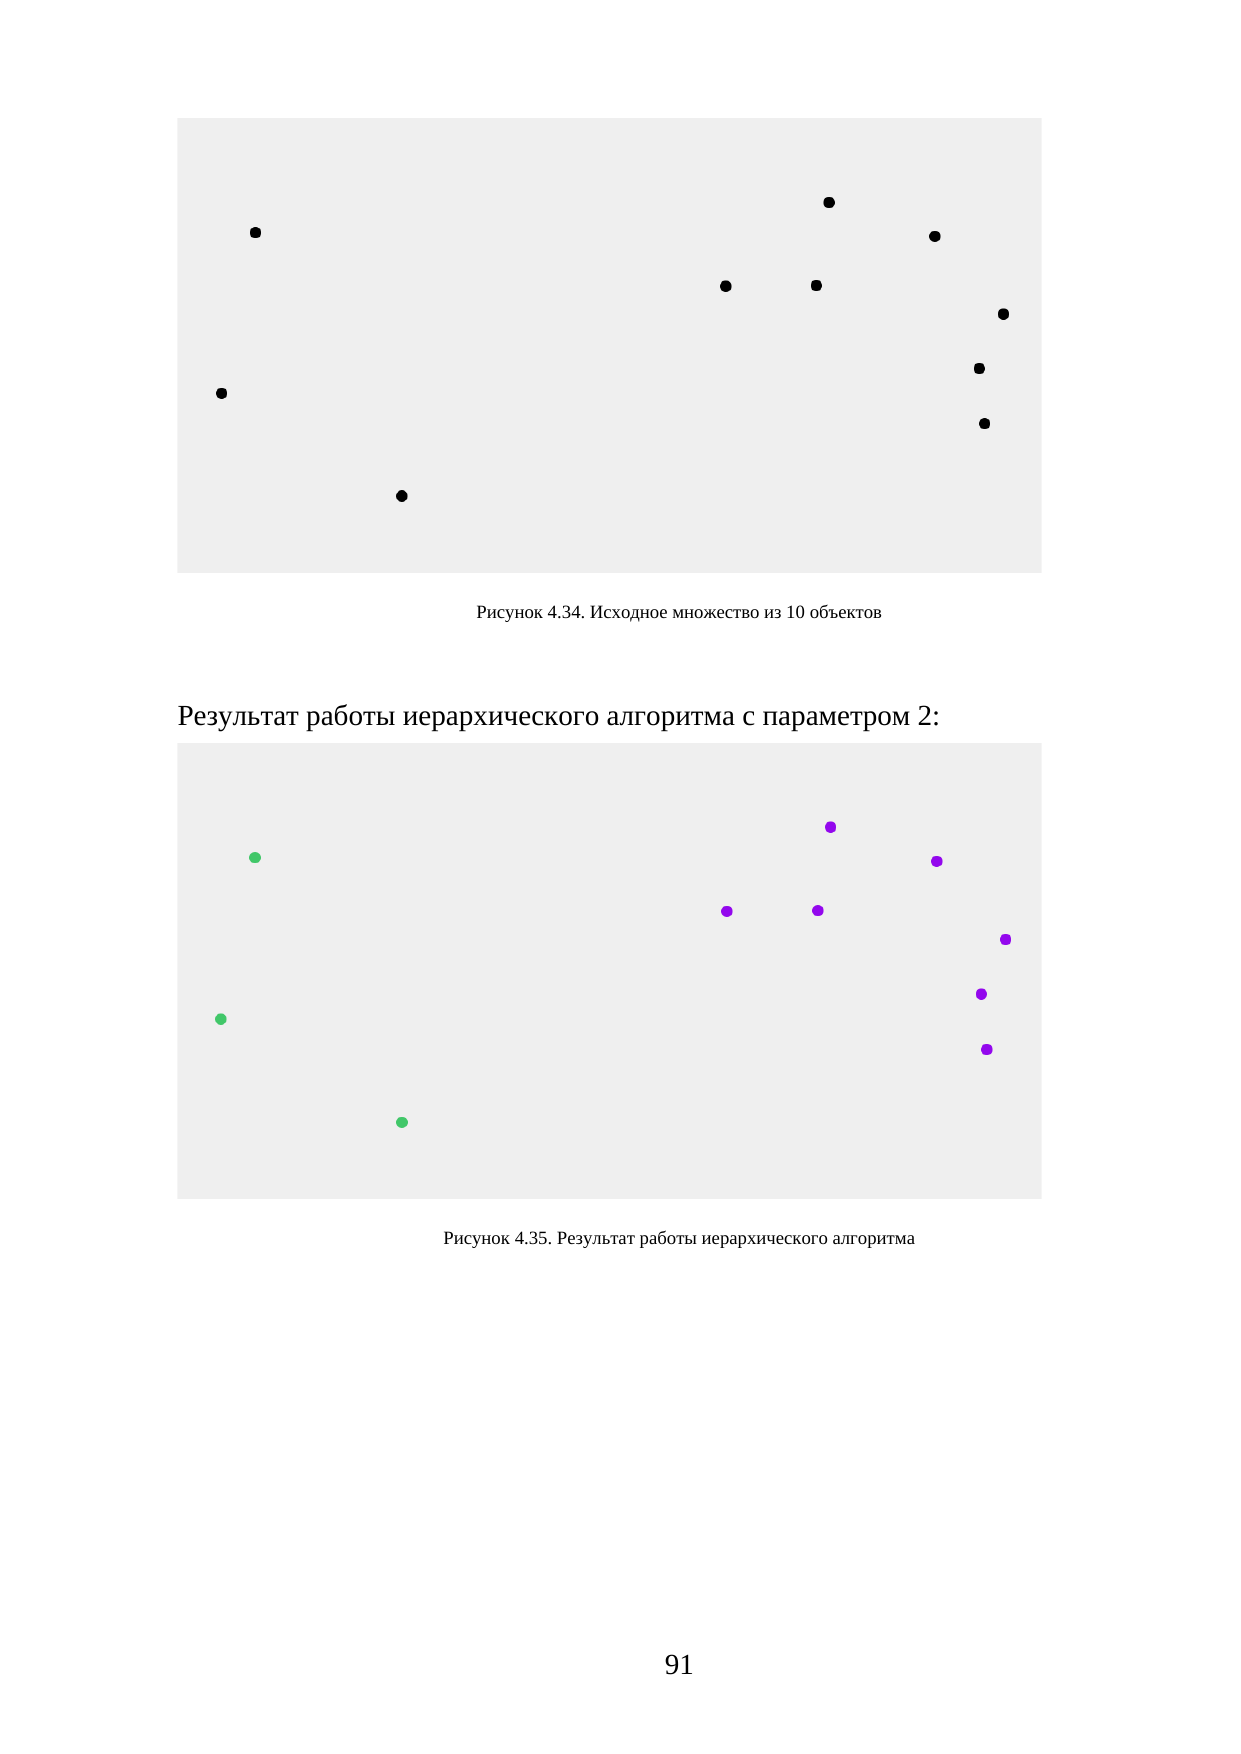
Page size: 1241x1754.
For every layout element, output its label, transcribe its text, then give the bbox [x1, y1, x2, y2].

text Результат работы иерархического алгоритма с параметром 2: [177, 694, 1181, 731]
picture [177, 743, 1042, 1199]
picture [177, 118, 1042, 573]
